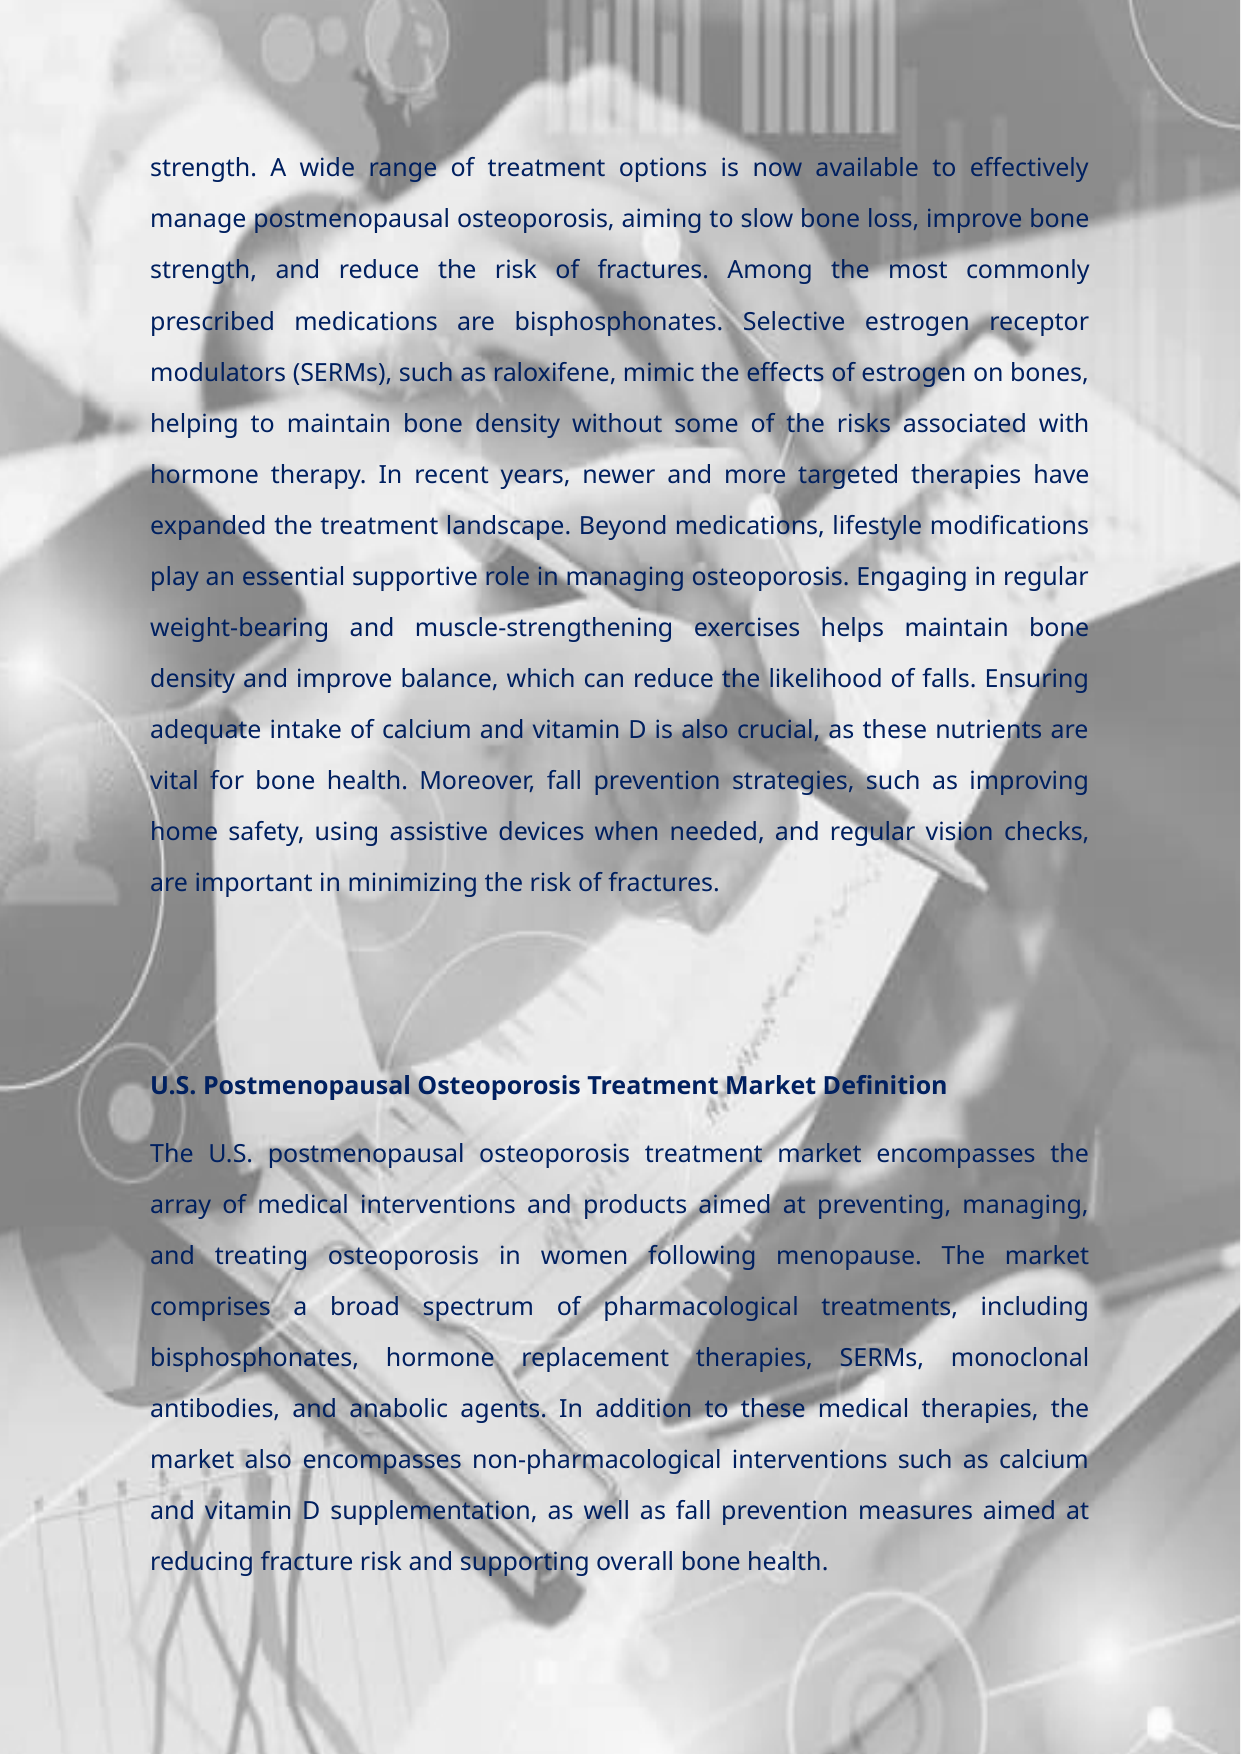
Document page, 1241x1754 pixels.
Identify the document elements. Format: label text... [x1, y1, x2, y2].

text U.S. Postmenopausal Osteoporosis Treatment Market Definition [150, 1068, 1090, 1102]
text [150, 150, 1090, 899]
text The U.S. postmenopausal osteoporosis treatment market encompasses the array of medical interventions and products aimed at preventing, managing, and treating osteoporosis in women following menopause. The market comprises a broad spectrum of pharmacological treatments, including bisphosphonates, hormone replacement therapies, SERMs, monoclonal antibodies, and anabolic agents. In addition to these medical therapies, the market also encompasses non-pharmacological interventions such as calcium and vitamin D supplementation, as well as fall prevention measures aimed at reducing fracture risk and supporting overall bone health. [150, 1135, 1090, 1578]
